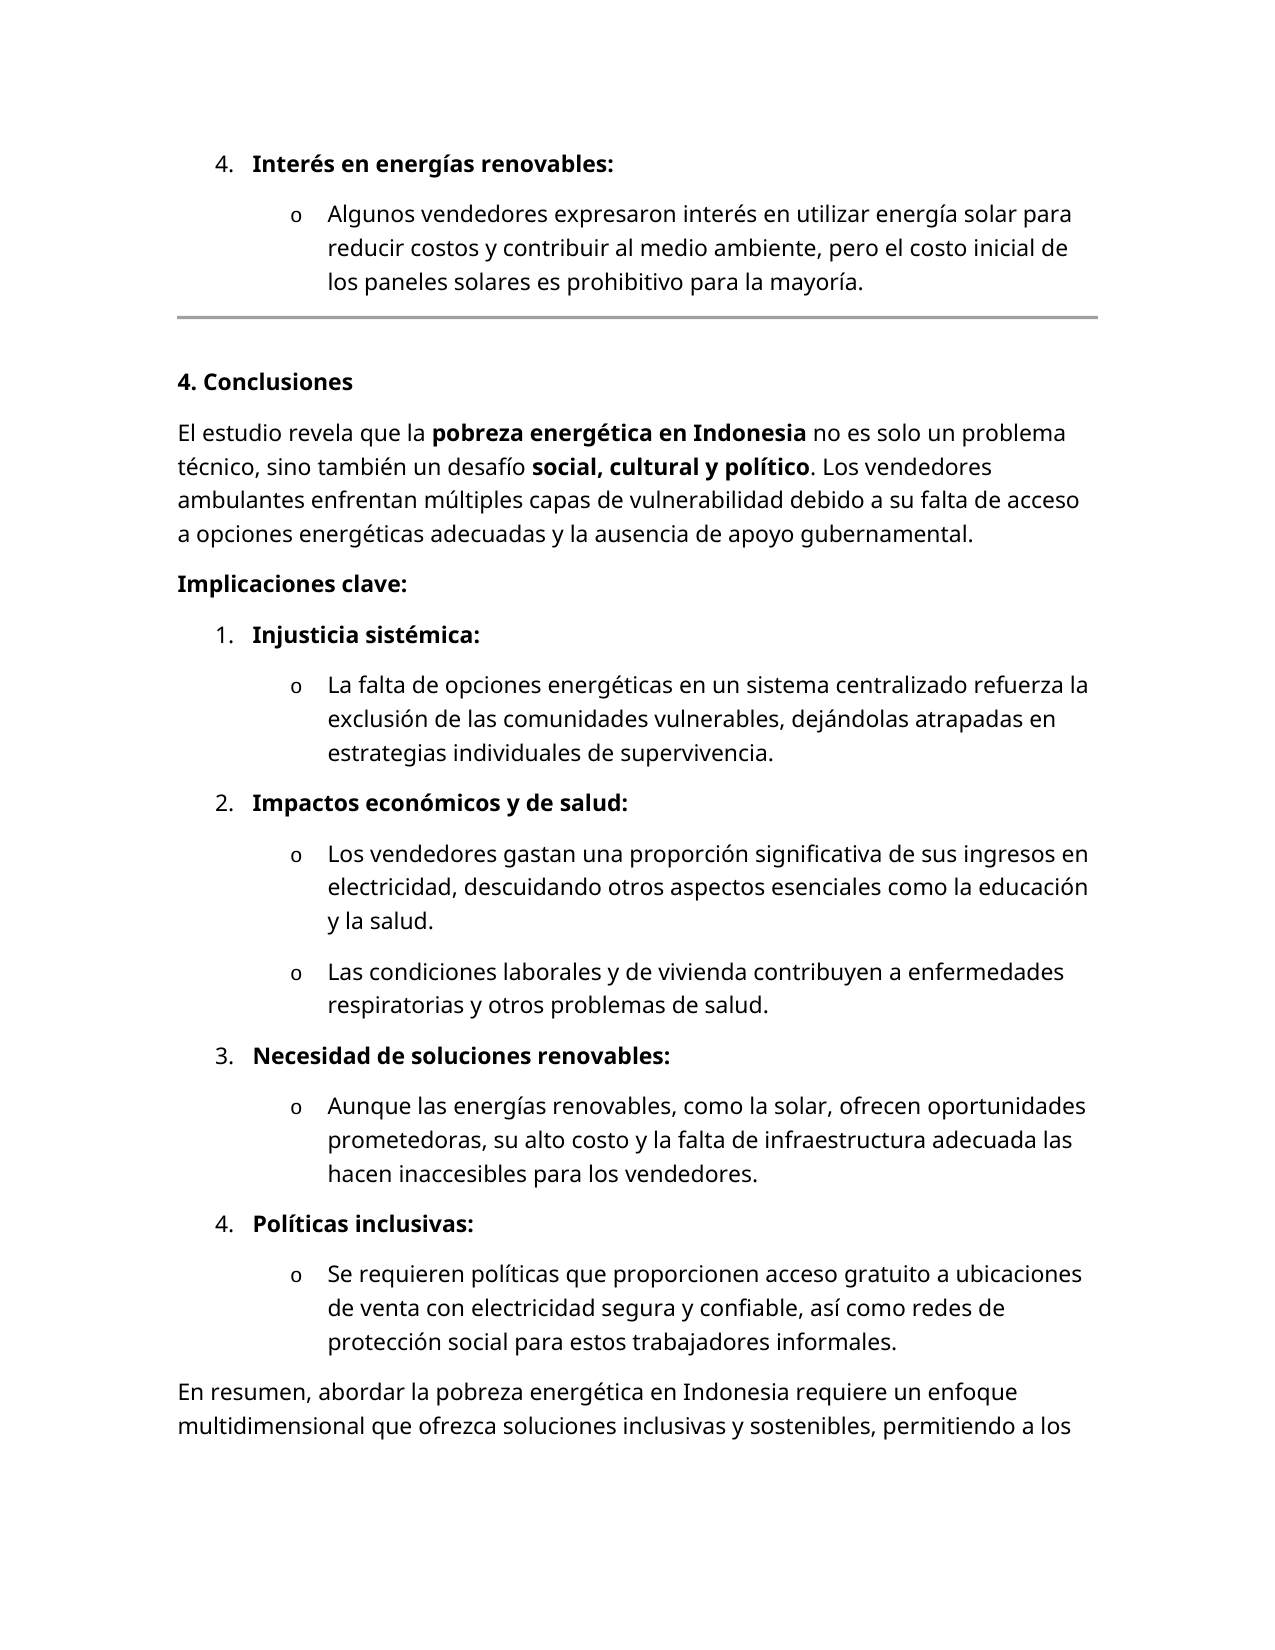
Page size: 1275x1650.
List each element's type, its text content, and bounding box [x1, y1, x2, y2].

list Injusticia sistémica: [215, 619, 1098, 650]
list Los vendedores gastan una proporción significativa de sus ingresos en electricidad, descuidando otros aspectos esenciales como la educación y la salud. [290, 838, 1098, 936]
list Aunque las energías renovables, como la solar, ofrecen oportunidades prometedoras, su alto costo y la falta de infraestructura adecuada las hacen inaccesibles para los vendedores. [290, 1090, 1098, 1189]
list La falta de opciones energéticas en un sistema centralizado refuerza la exclusión de las comunidades vulnerables, dejándolas atrapadas en estrategias individuales de supervivencia. [290, 669, 1098, 768]
list Necesidad de soluciones renovables: [215, 1040, 1098, 1071]
list Impactos económicos y de salud: [215, 787, 1098, 818]
text Implicaciones clave: [177, 568, 1098, 600]
list Se requieren políticas que proporcionen acceso gratuito a ubicaciones de venta con electricidad segura y confiable, así como redes de protección social para estos trabajadores informales. [290, 1258, 1098, 1357]
text El estudio revela que la pobreza energética en Indonesia no es solo un problema técnico, sino también un desafío social, cultural y político. Los vendedores ambulantes enfrentan múltiples capas de vulnerabilidad debido a su falta de acceso a opciones energéticas adecuadas y la ausencia de apoyo gubernamental. [177, 417, 1098, 549]
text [177, 1376, 1098, 1441]
list Algunos vendedores expresaron interés en utilizar energía solar para reducir costos y contribuir al medio ambiente, pero el costo inicial de los paneles solares es prohibitivo para la mayoría. [290, 198, 1098, 297]
list Interés en energías renovables: [215, 148, 1098, 179]
list Políticas inclusivas: [215, 1208, 1098, 1239]
text 4. Conclusiones [177, 366, 1098, 398]
list Las condiciones laborales y de vivienda contribuyen a enfermedades respiratorias y otros problemas de salud. [290, 956, 1098, 1021]
